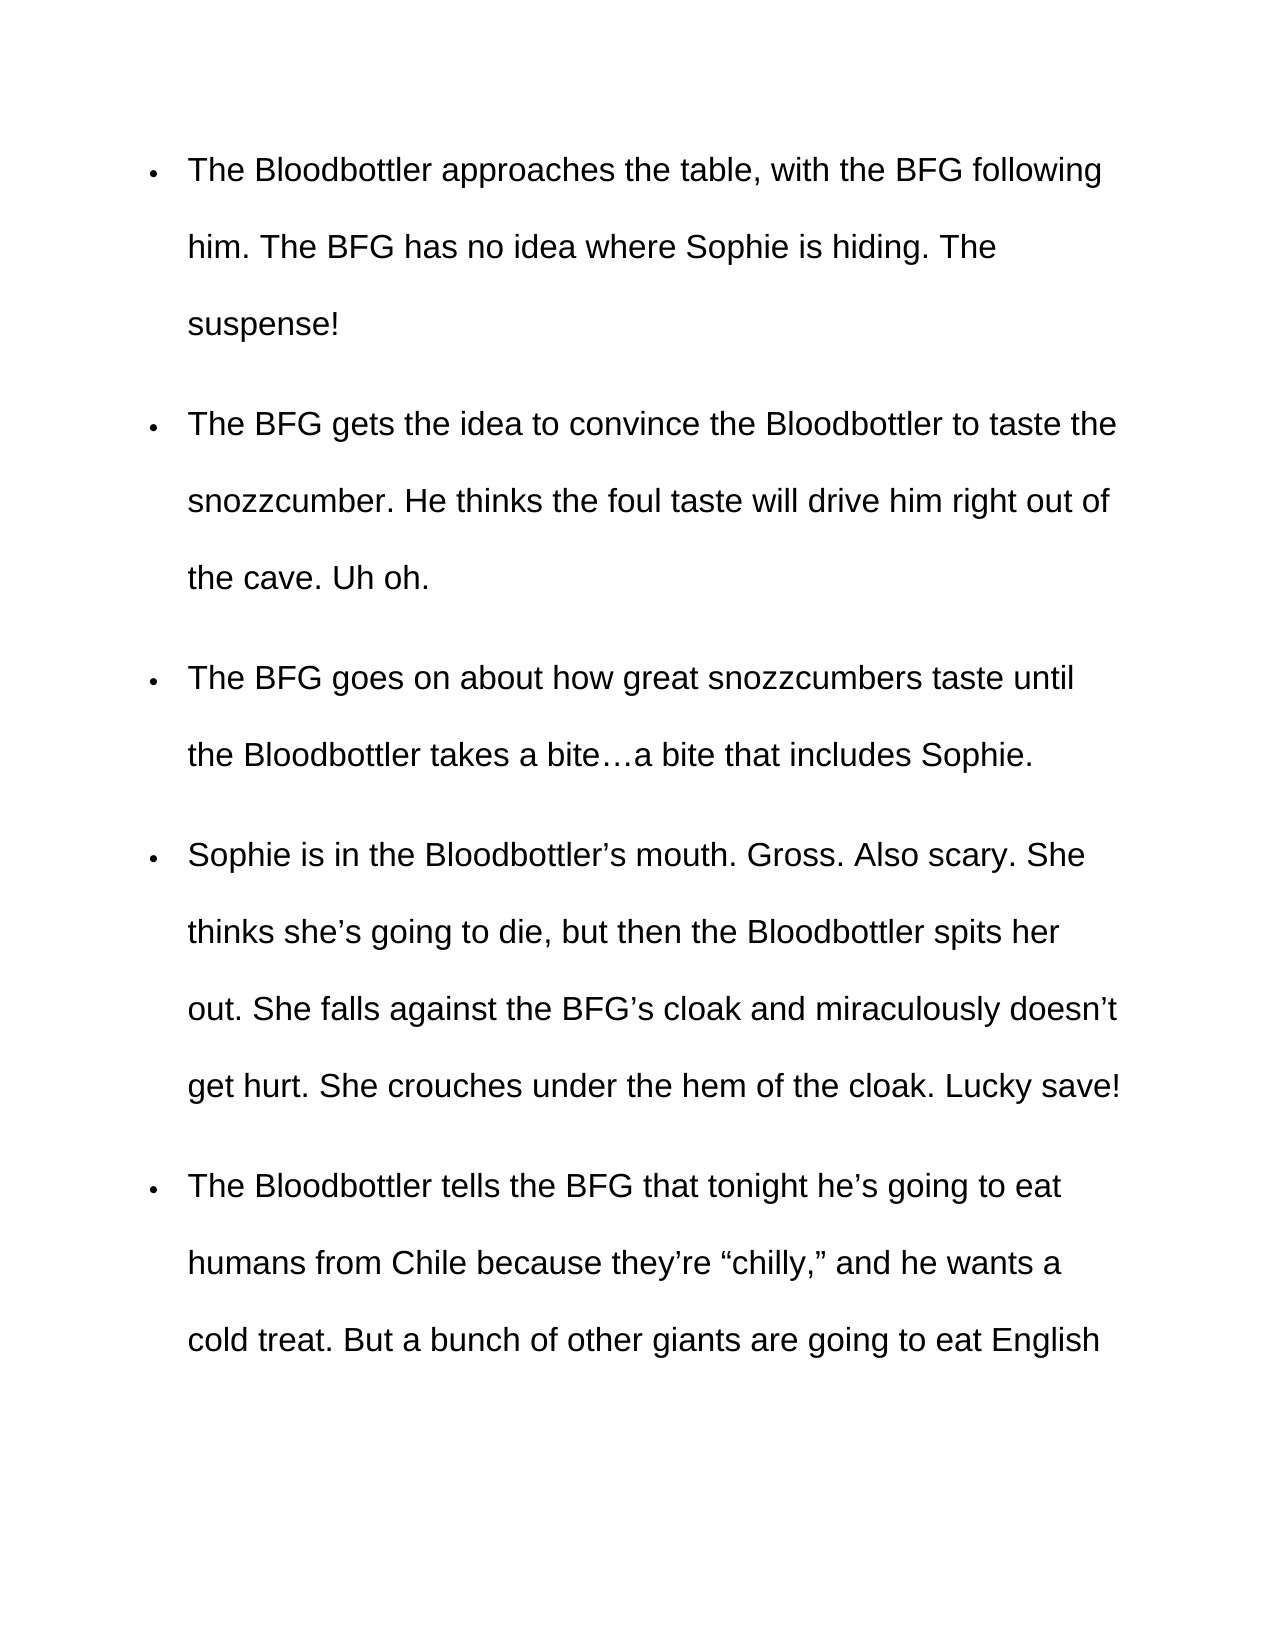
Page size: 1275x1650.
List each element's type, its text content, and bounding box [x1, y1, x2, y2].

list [150, 1166, 1125, 1358]
list The BFG goes on about how great snozzcumbers taste until the Bloodbottler takes a bite…a bite that includes Sophie. [150, 658, 1125, 773]
list The Bloodbottler approaches the table, with the BFG following him. The BFG has no idea where Sophie is hiding. The suspense! [150, 150, 1125, 342]
list Sophie is in the Bloodbottler’s mouth. Gross. Also scary. She thinks she’s going to die, but then the Bloodbottler spits her out. She falls against the BFG’s cloak and miraculously doesn’t get hurt. She crouches under the hem of the cloak. Lucky save! [150, 835, 1125, 1104]
list The BFG gets the idea to convince the Bloodbottler to taste the snozzcumber. He thinks the foul taste will drive him right out of the cave. Uh oh. [150, 404, 1125, 596]
